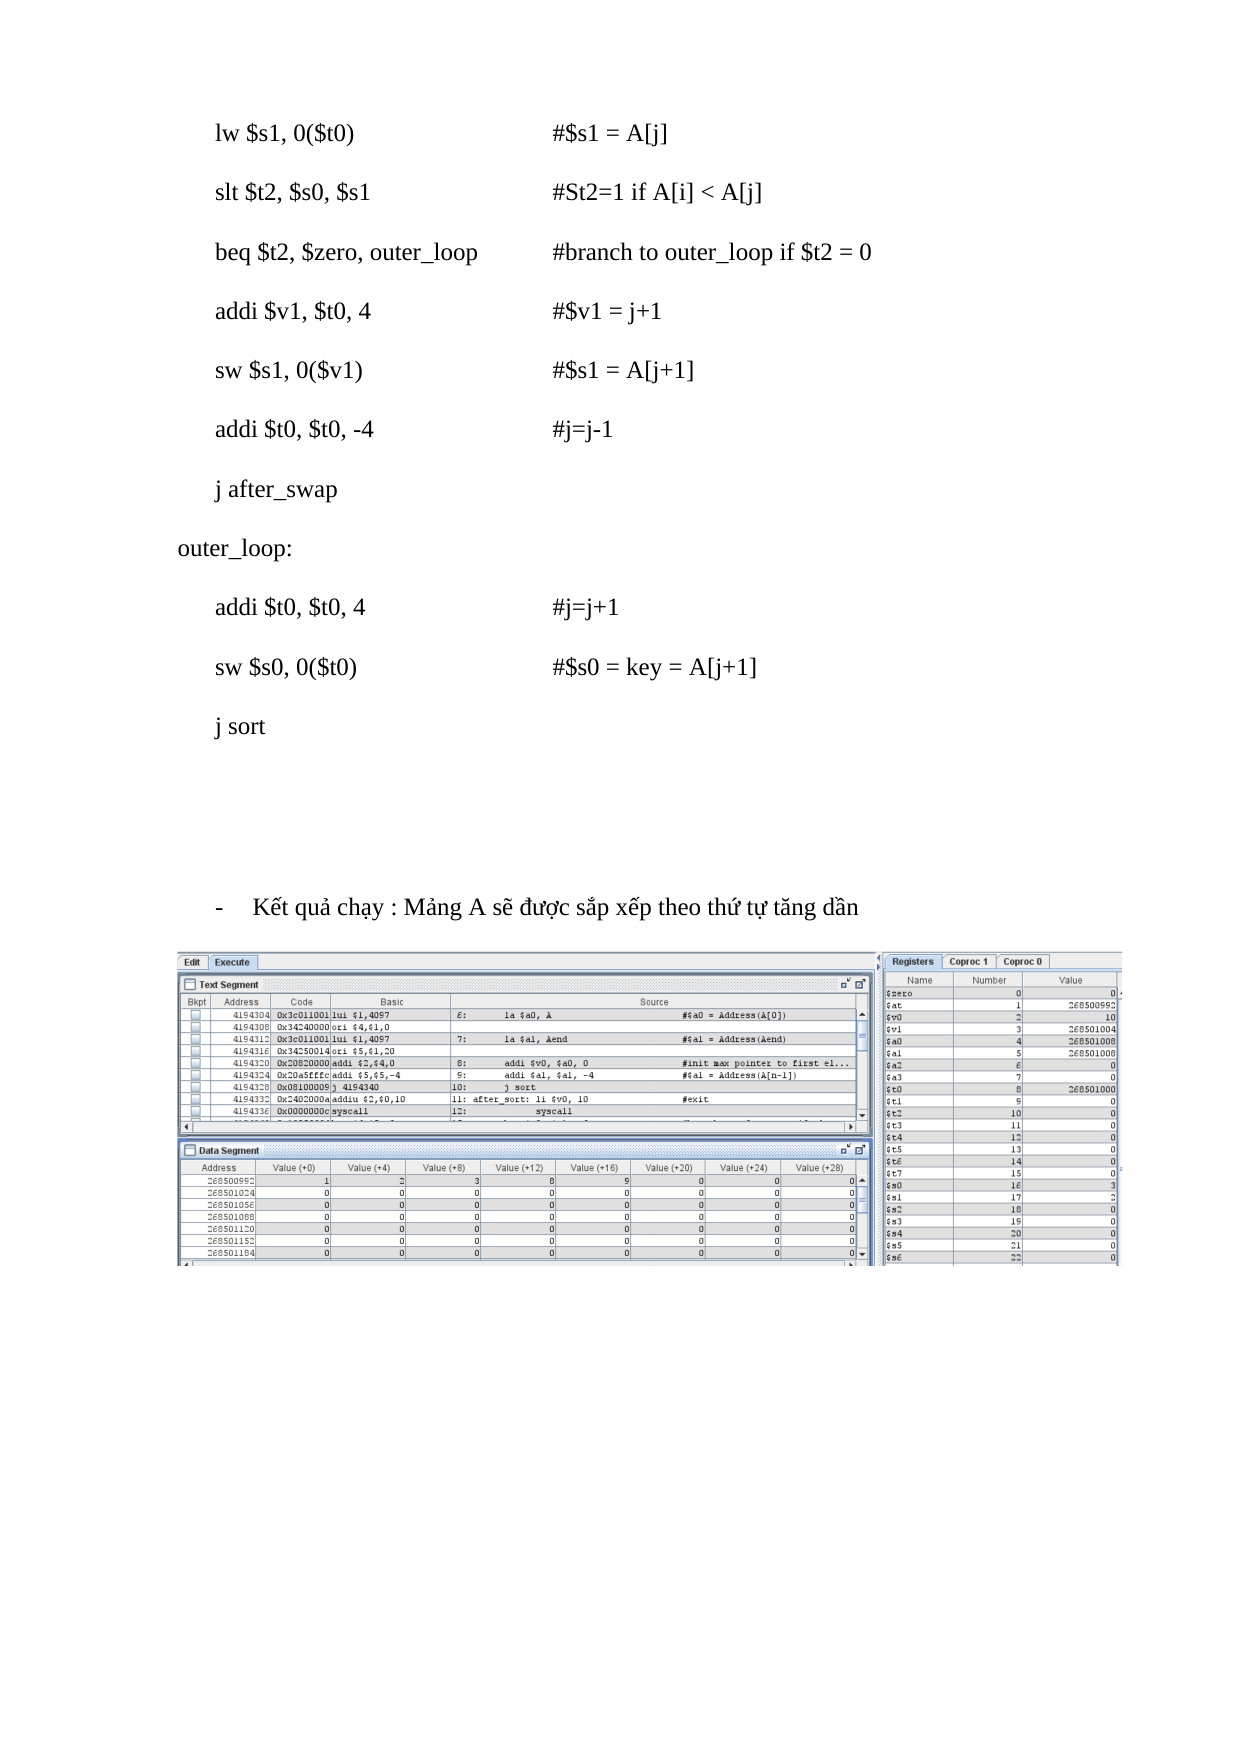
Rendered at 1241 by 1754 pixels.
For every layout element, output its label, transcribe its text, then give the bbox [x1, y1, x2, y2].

text addi $v1, $t0, 4 #$v1 = j+1 [177, 296, 1122, 325]
text beq $t2, $zero, outer_loop #branch to outer_loop if $t2 = 0 [177, 237, 1122, 265]
text outer_loop: [177, 533, 1122, 562]
text addi $t0, $t0, -4 #j=j-1 [177, 414, 1122, 443]
text slt $t2, $s0, $s1 #St2=1 if A[i] < A[j] [177, 177, 1122, 206]
text sw $s0, 0($t0) #$s0 = key = A[j+1] [177, 652, 1122, 680]
picture [177, 951, 1123, 1266]
text addi $t0, $t0, 4 #j=j+1 [177, 592, 1122, 621]
list Kết quả chạy : Mảng A sẽ được sắp xếp theo thứ tự tăng dần [215, 892, 1122, 921]
text sw $s1, 0($v1) #$s1 = A[j+1] [177, 355, 1122, 384]
text j sort [177, 711, 1122, 739]
text j after_swap [177, 474, 1122, 502]
text lw $s1, 0($t0) #$s1 = A[j] [177, 118, 1122, 147]
